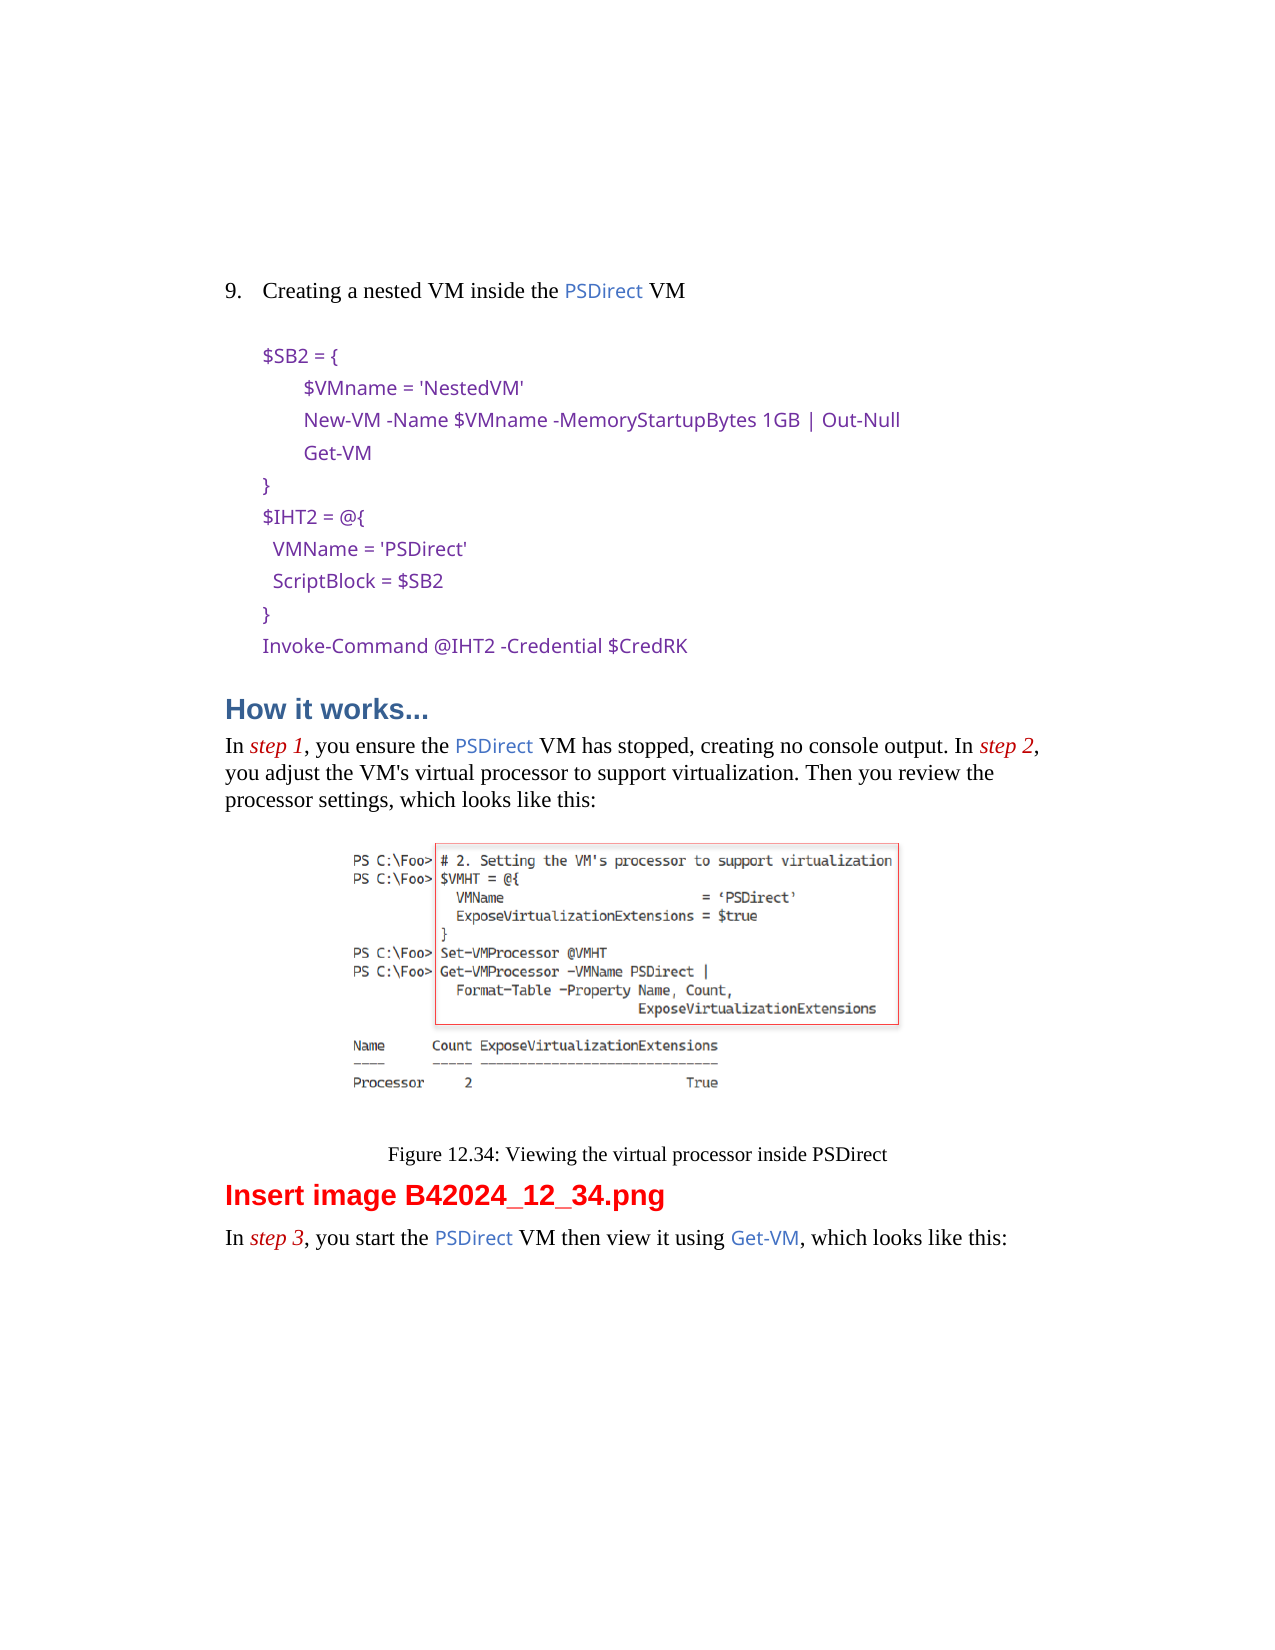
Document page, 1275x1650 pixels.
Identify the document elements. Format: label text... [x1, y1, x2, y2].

text } [262, 600, 1050, 627]
text Insert image B42024_12_34.png [225, 1178, 1050, 1212]
text Get-VM [262, 439, 1050, 466]
subtitle How it works... [225, 692, 1050, 726]
text Invoke-Command @IHT2 -Credential $CredRK [262, 632, 1050, 659]
text VMName = 'PSDirect' [262, 535, 1050, 562]
picture [340, 837, 935, 1117]
text ScriptBlock = $SB2 [262, 568, 1050, 594]
text New-VM -Name $VMname -MemoryStartupBytes 1GB | Out-Null [262, 407, 1050, 434]
text In step 1, you ensure the PSDirect VM has stopped, creating no console output. In step 2, you adjust the VM's virtual processor to support virtualization. Then you review the processor settings, which looks like this: [225, 732, 1050, 812]
text Figure 12.34: Viewing the virtual processor inside PSDirect [225, 1142, 1050, 1166]
text } [262, 471, 1050, 498]
text Creating a nested VM inside the PSDirect VM [225, 277, 1012, 304]
text In step 3, you start the PSDirect VM then view it using Get-VM, which looks like this: [225, 1224, 1050, 1251]
text $IHT2 = @{ [262, 503, 1050, 530]
text $SB2 = { [262, 342, 1050, 369]
text $VMname = 'NestedVM' [262, 374, 1050, 401]
